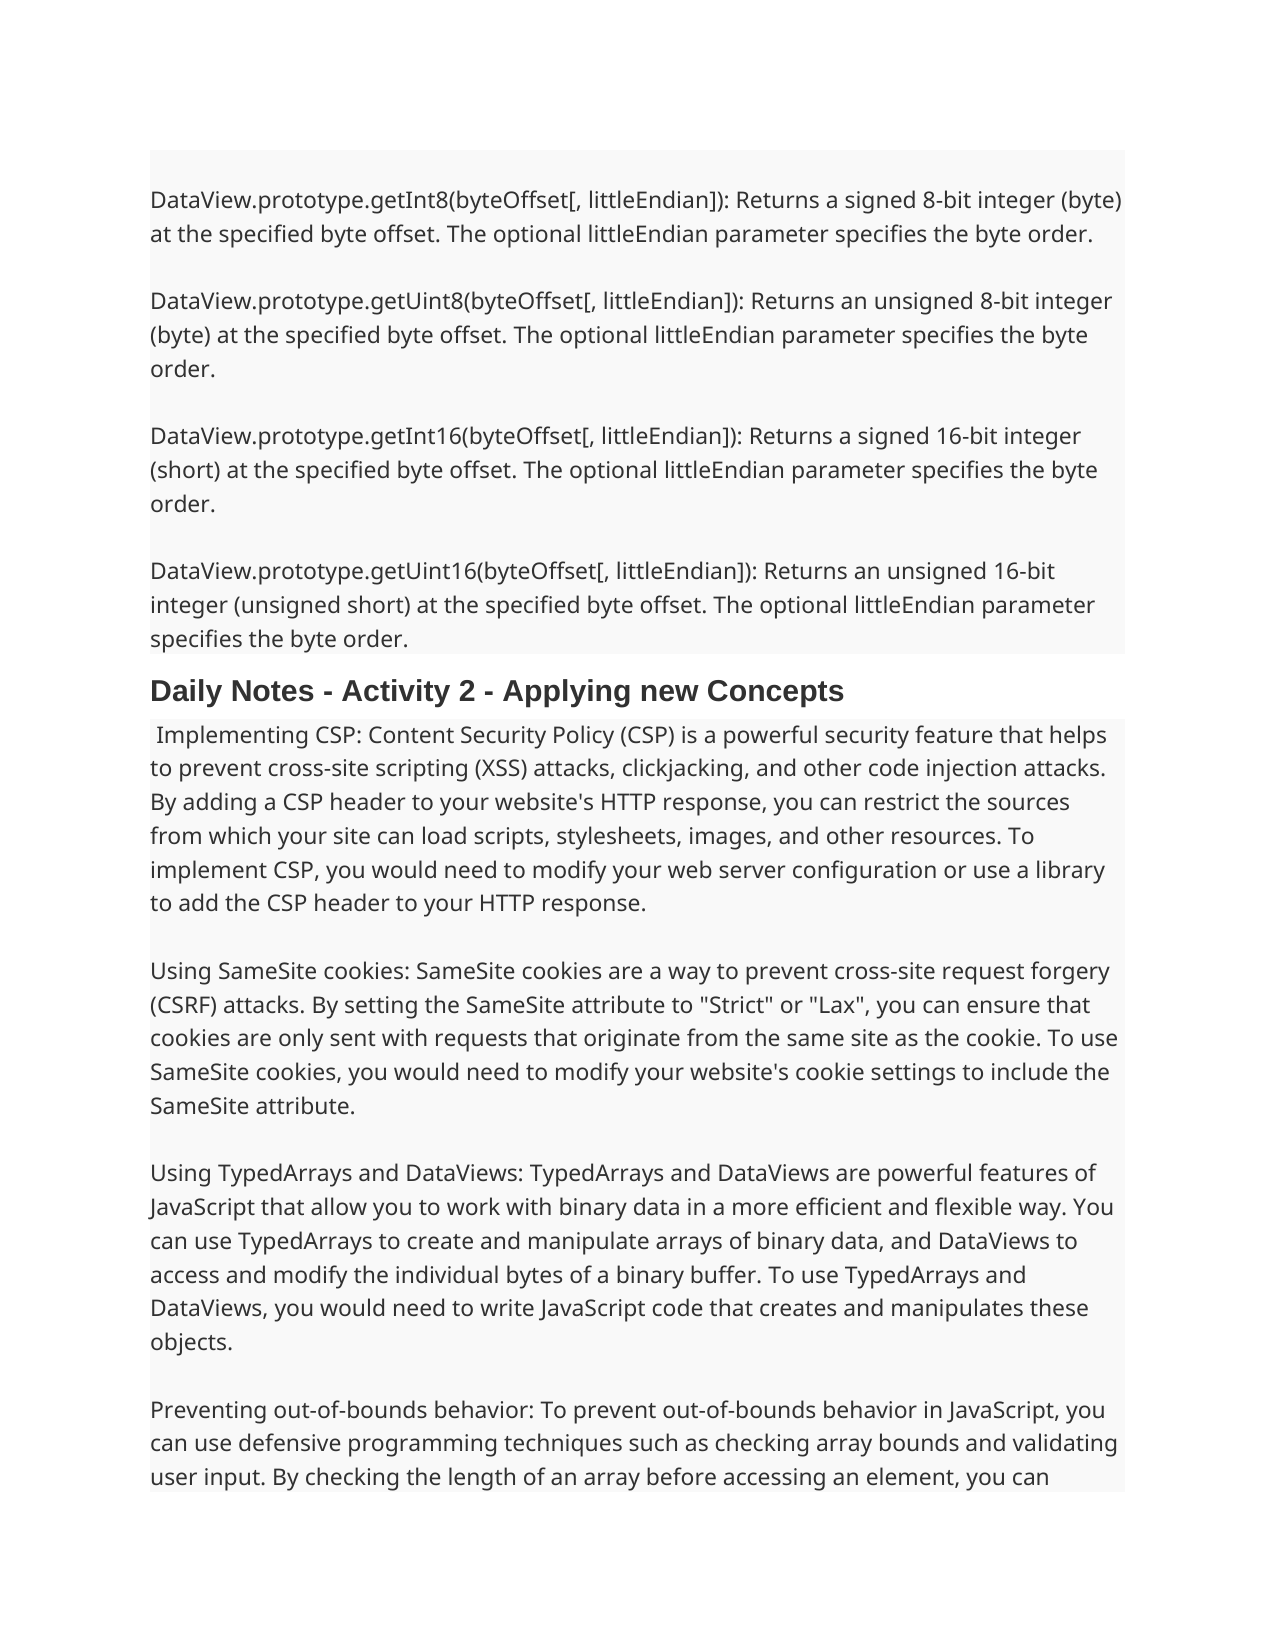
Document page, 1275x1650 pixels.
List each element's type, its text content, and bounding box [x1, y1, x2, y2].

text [150, 150, 1125, 654]
subtitle Daily Notes - Activity 2 - Applying new Concepts [150, 673, 1125, 708]
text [150, 719, 1125, 1492]
